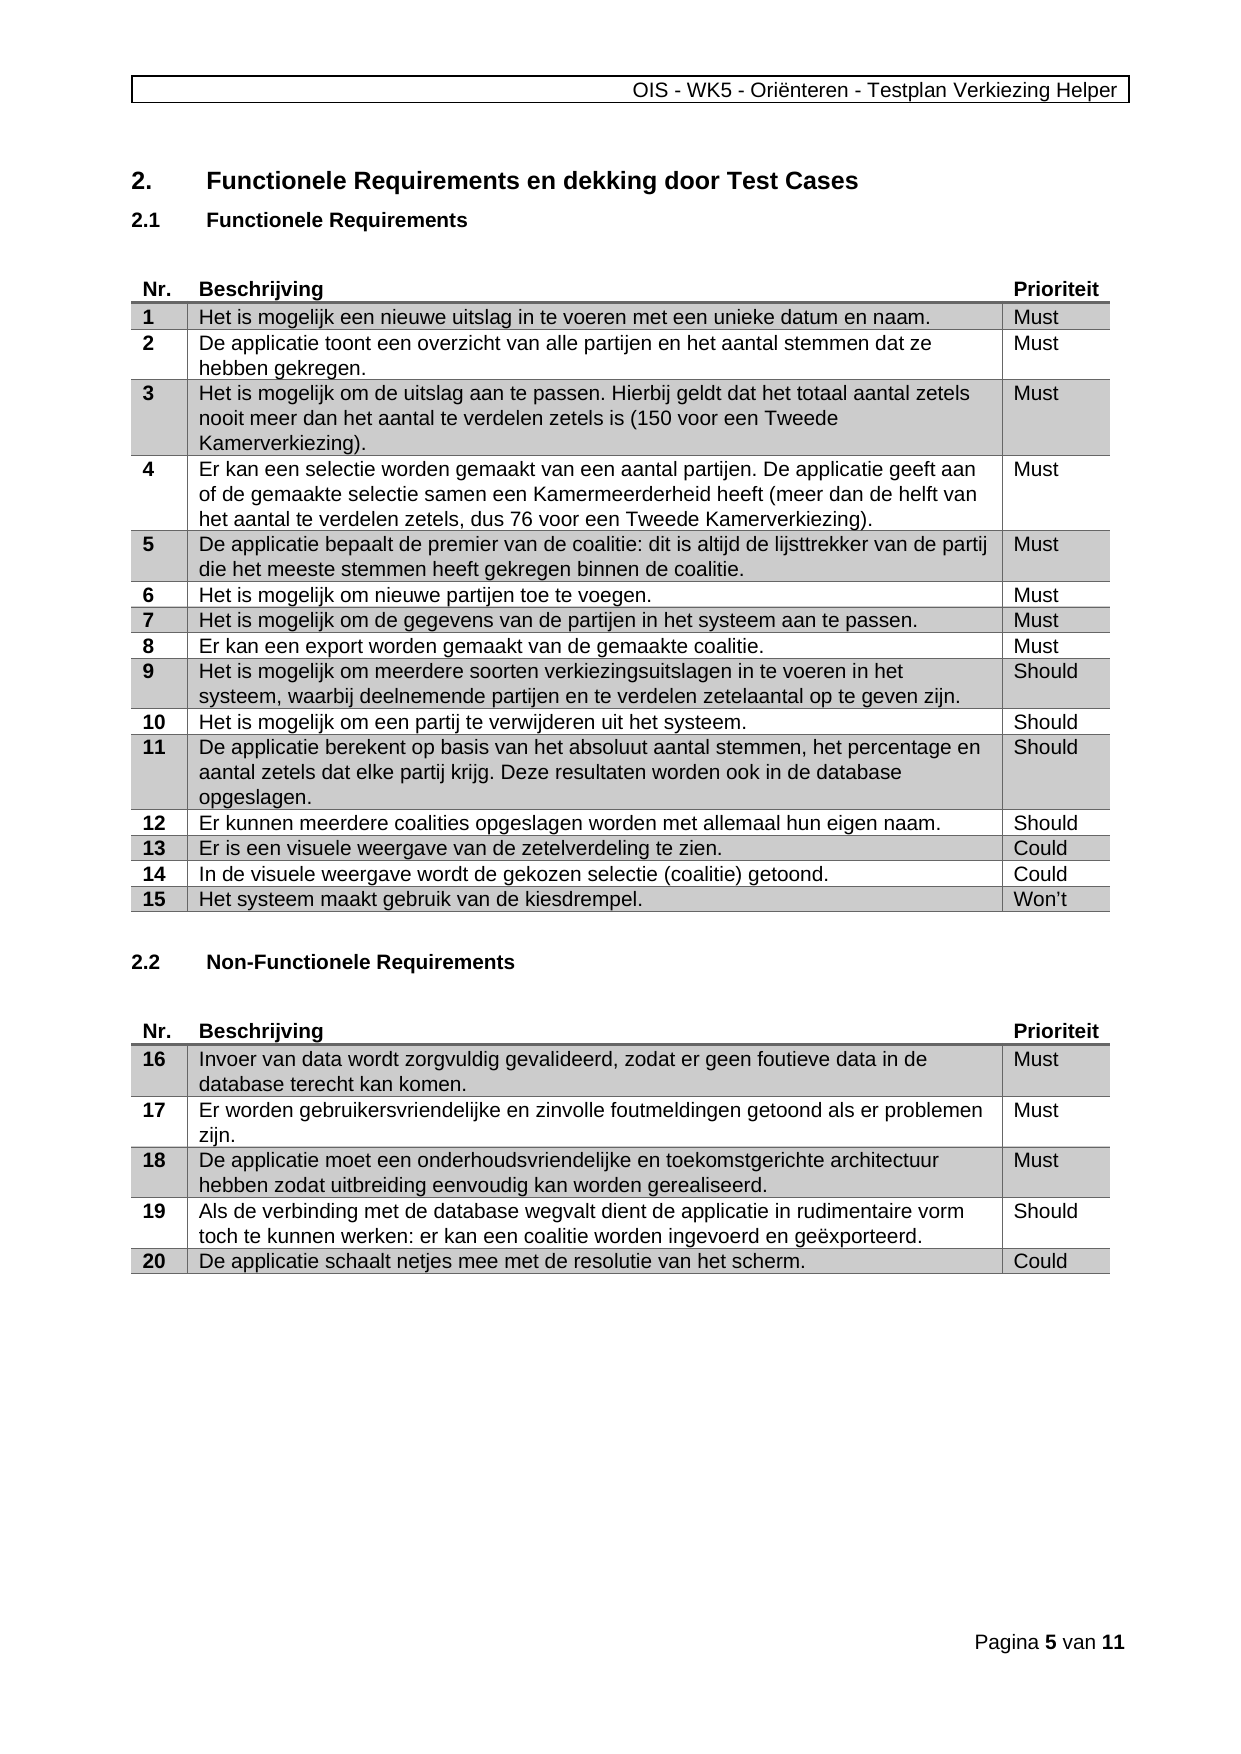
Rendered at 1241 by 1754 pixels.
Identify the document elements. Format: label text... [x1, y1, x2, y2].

table_cell Must [1003, 304, 1110, 329]
table_cell Must [1003, 1148, 1110, 1197]
table_cell Het is mogelijk om nieuwe partijen toe te voegen. [188, 582, 1002, 606]
table_cell De applicatie moet een onderhoudsvriendelijke en toekomstgerichte architectuur hebben zodat uitbreiding eenvoudig kan worden gerealiseerd. [188, 1148, 1002, 1197]
table_cell 18 [131, 1148, 187, 1197]
table_cell Er kan een selectie worden gemaakt van een aantal partijen. De applicatie geeft aan of de gemaakte selectie samen een Kamermeerderheid heeft (meer dan de helft van het aantal te verdelen zetels, dus 76 voor een Tweede Kamerverkiezing). [188, 456, 1002, 530]
table_cell Must [1003, 456, 1110, 530]
table_cell 13 [131, 836, 187, 860]
table_cell Er worden gebruikersvriendelijke en zinvolle foutmeldingen getoond als er problemen zijn. [188, 1097, 1002, 1146]
table_cell De applicatie toont een overzicht van alle partijen en het aantal stemmen dat ze hebben gekregen. [188, 330, 1002, 379]
table_cell 12 [131, 810, 187, 834]
table_cell Should [1003, 810, 1110, 834]
table_header Beschrijving [188, 1018, 1002, 1043]
subtitle Functionele Requirements [131, 207, 1125, 232]
table_cell 3 [131, 380, 187, 455]
table_cell 10 [131, 709, 187, 733]
table_cell Should [1003, 735, 1110, 809]
table_cell 8 [131, 633, 187, 657]
table_cell 9 [131, 659, 187, 708]
table_cell 14 [131, 861, 187, 886]
table_cell Should [1003, 1198, 1110, 1247]
table_cell Could [1003, 1249, 1110, 1273]
table_cell Er kan een export worden gemaakt van de gemaakte coalitie. [188, 633, 1002, 657]
table_header Prioriteit [1002, 276, 1110, 301]
table_cell De applicatie schaalt netjes mee met de resolutie van het scherm. [188, 1249, 1002, 1273]
table_cell Er kunnen meerdere coalities opgeslagen worden met allemaal hun eigen naam. [188, 810, 1002, 834]
table_cell Er is een visuele weergave van de zetelverdeling te zien. [188, 836, 1002, 860]
table_cell 20 [131, 1249, 187, 1273]
table_cell In de visuele weergave wordt de gekozen selectie (coalitie) getoond. [188, 861, 1002, 886]
table_cell Should [1003, 659, 1110, 708]
table_cell Won’t [1003, 887, 1110, 911]
table_cell Must [1003, 633, 1110, 657]
table_cell De applicatie bepaalt de premier van de coalitie: dit is altijd de lijsttrekker van de partij die het meeste stemmen heeft gekregen binnen de coalitie. [188, 531, 1002, 581]
table_cell Should [1003, 709, 1110, 733]
table_cell Could [1003, 836, 1110, 860]
table_header Nr. [131, 276, 187, 301]
table_cell Het is mogelijk om meerdere soorten verkiezingsuitslagen in te voeren in het systeem, waarbij deelnemende partijen en te verdelen zetelaantal op te geven zijn. [188, 659, 1002, 708]
table_cell Het is mogelijk om de uitslag aan te passen. Hierbij geldt dat het totaal aantal zetels nooit meer dan het aantal te verdelen zetels is (150 voor een Tweede Kamerverkiezing). [188, 380, 1002, 455]
table_cell Must [1003, 531, 1110, 581]
table_header Nr. [131, 1018, 187, 1043]
table_cell Het systeem maakt gebruik van de kiesdrempel. [188, 887, 1002, 911]
table_cell Must [1003, 608, 1110, 632]
table_cell 4 [131, 456, 187, 530]
table_cell Must [1003, 380, 1110, 455]
table_header Prioriteit [1002, 1018, 1110, 1043]
subtitle Non-Functionele Requirements [131, 949, 1125, 974]
table_cell Invoer van data wordt zorgvuldig gevalideerd, zodat er geen foutieve data in de database terecht kan komen. [188, 1046, 1002, 1096]
table_cell Must [1003, 1046, 1110, 1096]
table_cell 2 [131, 330, 187, 379]
table_cell 5 [131, 531, 187, 581]
table_cell Als de verbinding met de database wegvalt dient de applicatie in rudimentaire vorm toch te kunnen werken: er kan een coalitie worden ingevoerd en geëxporteerd. [188, 1198, 1002, 1247]
table_cell 1 [131, 304, 187, 329]
table_cell 15 [131, 887, 187, 911]
table_cell Must [1003, 330, 1110, 379]
table_cell 11 [131, 735, 187, 809]
table_cell Het is mogelijk om de gegevens van de partijen in het systeem aan te passen. [188, 608, 1002, 632]
subtitle Functionele Requirements en dekking door Test Cases [131, 166, 1125, 194]
table_cell Could [1003, 861, 1110, 886]
table_cell 16 [131, 1046, 187, 1096]
table_cell Het is mogelijk een nieuwe uitslag in te voeren met een unieke datum en naam. [188, 304, 1002, 329]
table_cell Must [1003, 582, 1110, 606]
table_cell Must [1003, 1097, 1110, 1146]
table_cell 6 [131, 582, 187, 606]
table_cell 7 [131, 608, 187, 632]
table_cell 19 [131, 1198, 187, 1247]
table_cell De applicatie berekent op basis van het absoluut aantal stemmen, het percentage en aantal zetels dat elke partij krijg. Deze resultaten worden ook in de database opgeslagen. [188, 735, 1002, 809]
table_cell Het is mogelijk om een partij te verwijderen uit het systeem. [188, 709, 1002, 733]
table_header Beschrijving [188, 276, 1002, 301]
table_cell 17 [131, 1097, 187, 1146]
